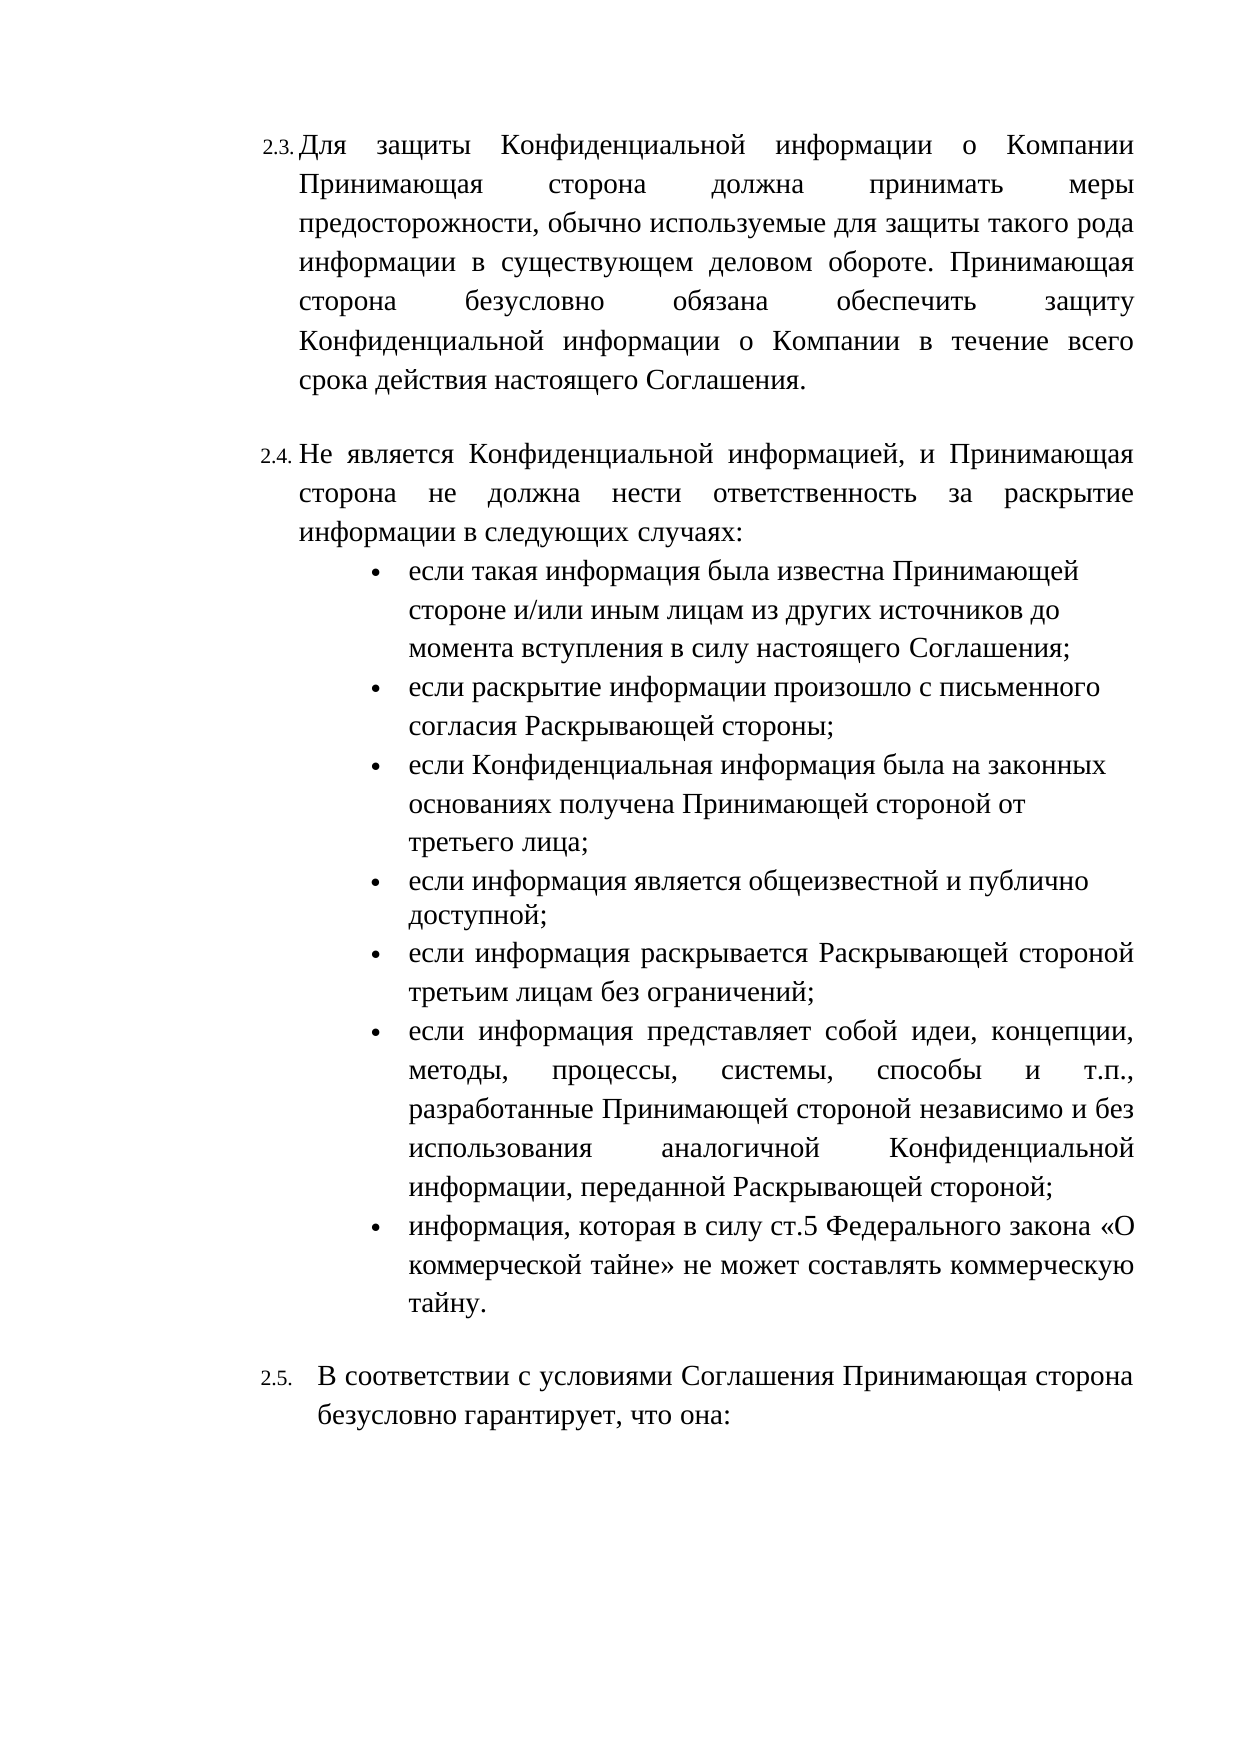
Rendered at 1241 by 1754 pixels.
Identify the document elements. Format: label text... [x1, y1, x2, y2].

list Не является Конфиденциальной информацией, и Принимающая сторона не должна нести ответственность за раскрытие информации в следующих случаях: [260, 436, 1135, 548]
list В соответствии с условиями Соглашения Принимающая сторона безусловно гарантирует, что она: [260, 1358, 1134, 1431]
list если информация представляет собой идеи, концепции, методы, процессы, системы, способы и т.п., разработанные Принимающей стороной независимо и без использования аналогичной Конфиденциальной информации, переданной Раскрывающей стороной; [372, 1013, 1135, 1202]
list если информация является общеизвестной и публично доступной; [372, 863, 1152, 931]
list если Конфиденциальная информация была на законных основаниях получена Принимающей стороной от третьего лица; [372, 747, 1134, 858]
list если информация раскрывается Раскрывающей стороной третьим лицам без ограничений; [372, 936, 1134, 1008]
list если раскрытие информации произошло с письменного согласия Раскрывающей стороны; [372, 669, 1135, 742]
list информация, которая в силу ст.5 Федерального закона «О коммерческой тайне» не может составлять коммерческую тайну. [372, 1208, 1135, 1319]
list если такая информация была известна Принимающей стороне и/или иным лицам из других источников до момента вступления в силу настоящего Соглашения; [372, 553, 1135, 664]
list Для защиты Конфиденциальной информации о Компании Принимающая сторона должна принимать меры предосторожности, обычно используемые для защиты такого рода информации в существующем деловом обороте. Принимающая сторона безусловно обязана обеспечить защиту Конфиденциальной информации о Компании в течение всего срока действия настоящего Соглашения. [262, 127, 1135, 395]
